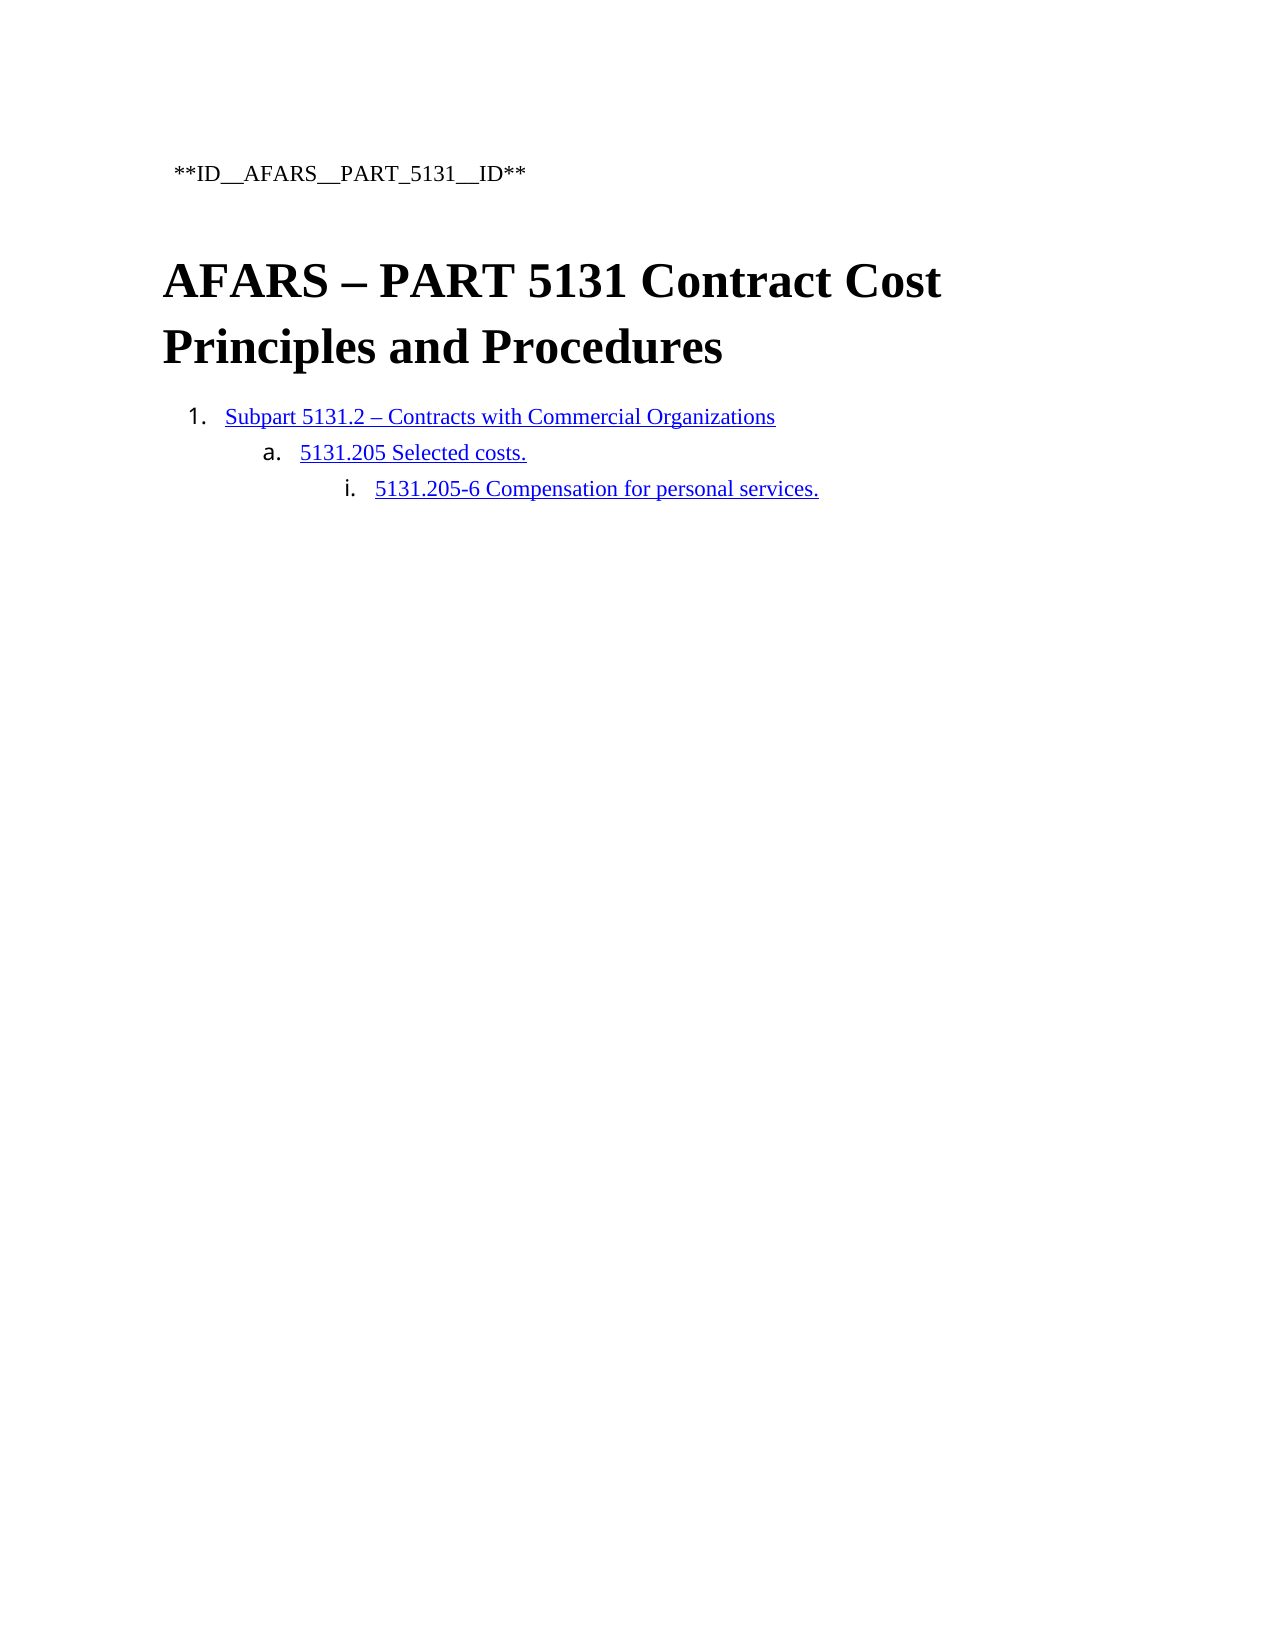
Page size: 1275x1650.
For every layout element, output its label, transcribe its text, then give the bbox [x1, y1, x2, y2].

list Subpart 5131.2 – Contracts with Commercial Organizations [187, 400, 1125, 431]
list 5131.205-6 Compensation for personal services. [356, 472, 1125, 503]
subtitle AFARS – PART 5131 Contract Cost Principles and Procedures [162, 251, 1125, 374]
text **ID__AFARS__PART_5131__ID** [163, 150, 1135, 197]
list 5131.205 Selected costs. [262, 436, 1125, 467]
